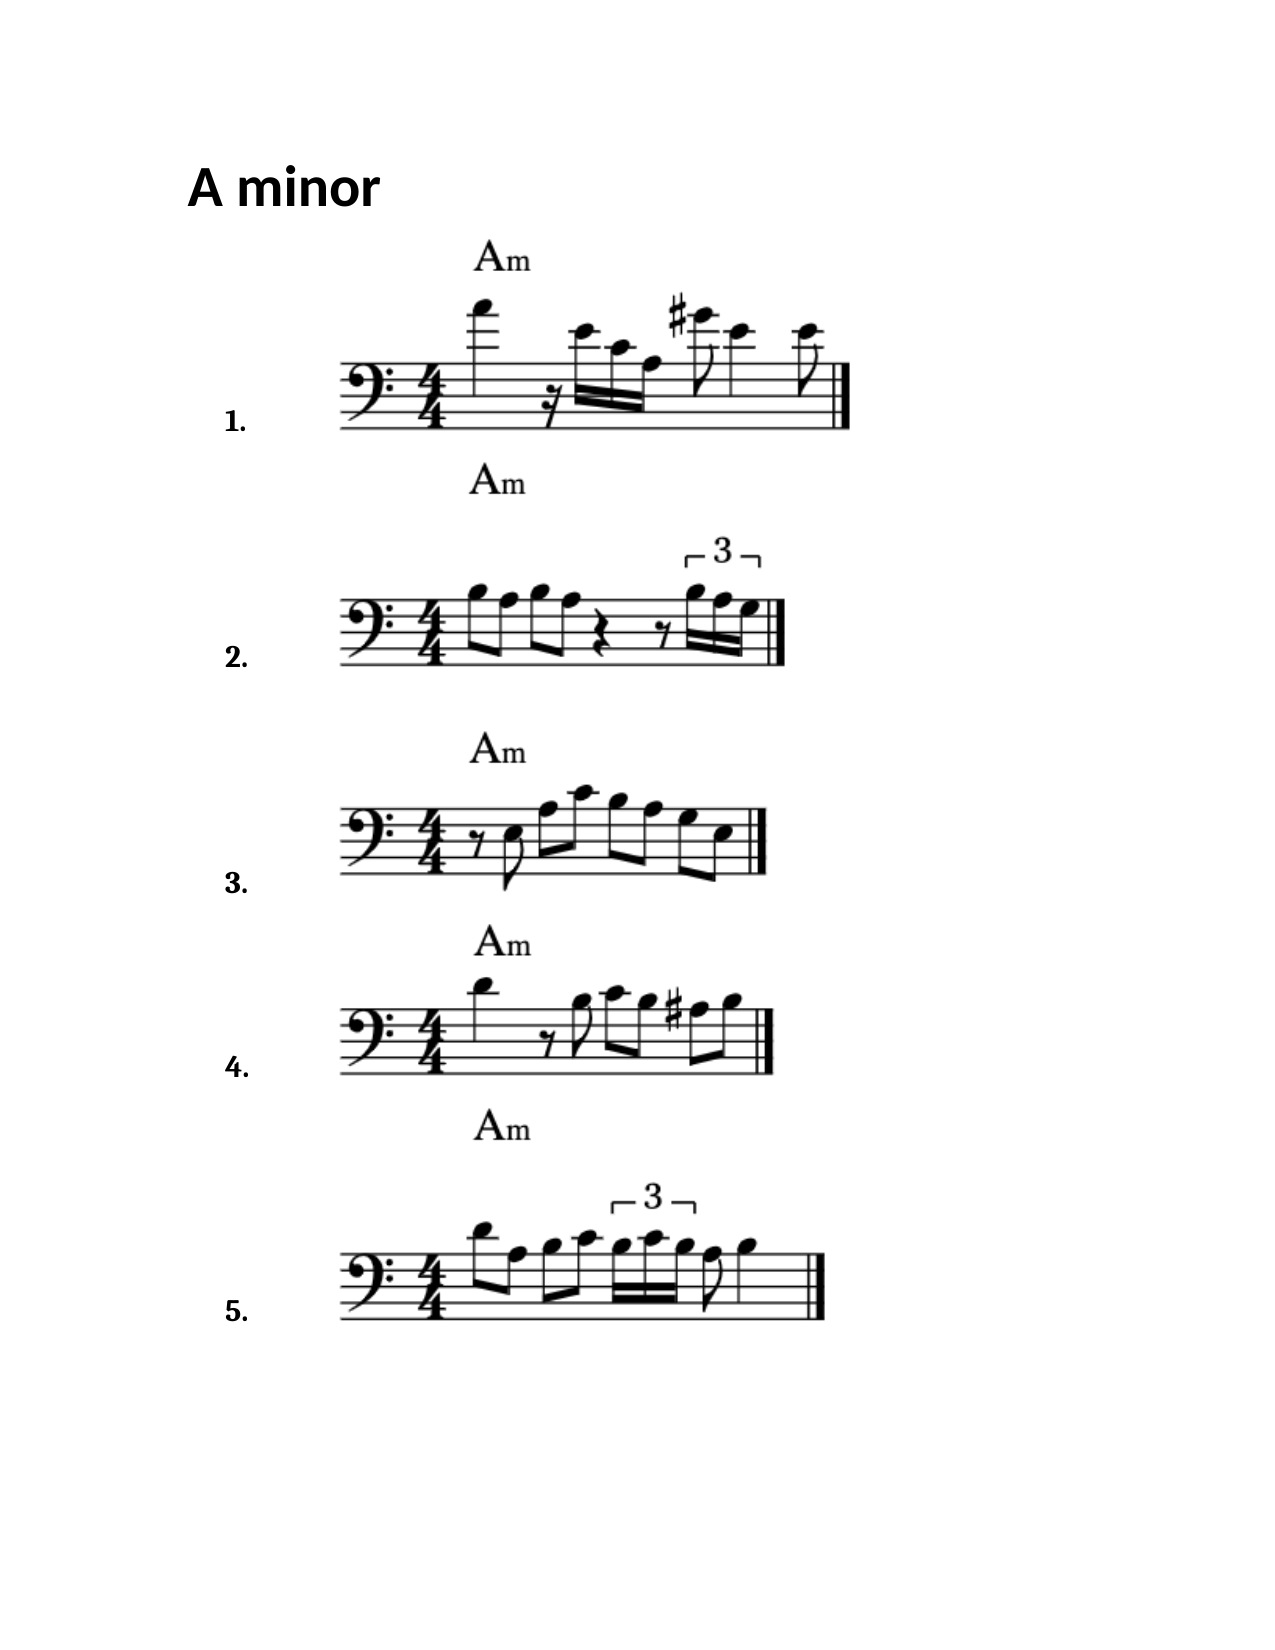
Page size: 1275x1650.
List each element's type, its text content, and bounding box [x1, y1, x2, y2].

picture [337, 1090, 828, 1322]
picture [337, 221, 853, 432]
text A minor [187, 150, 1087, 221]
picture [337, 713, 769, 893]
picture [337, 906, 775, 1077]
picture [337, 444, 788, 668]
